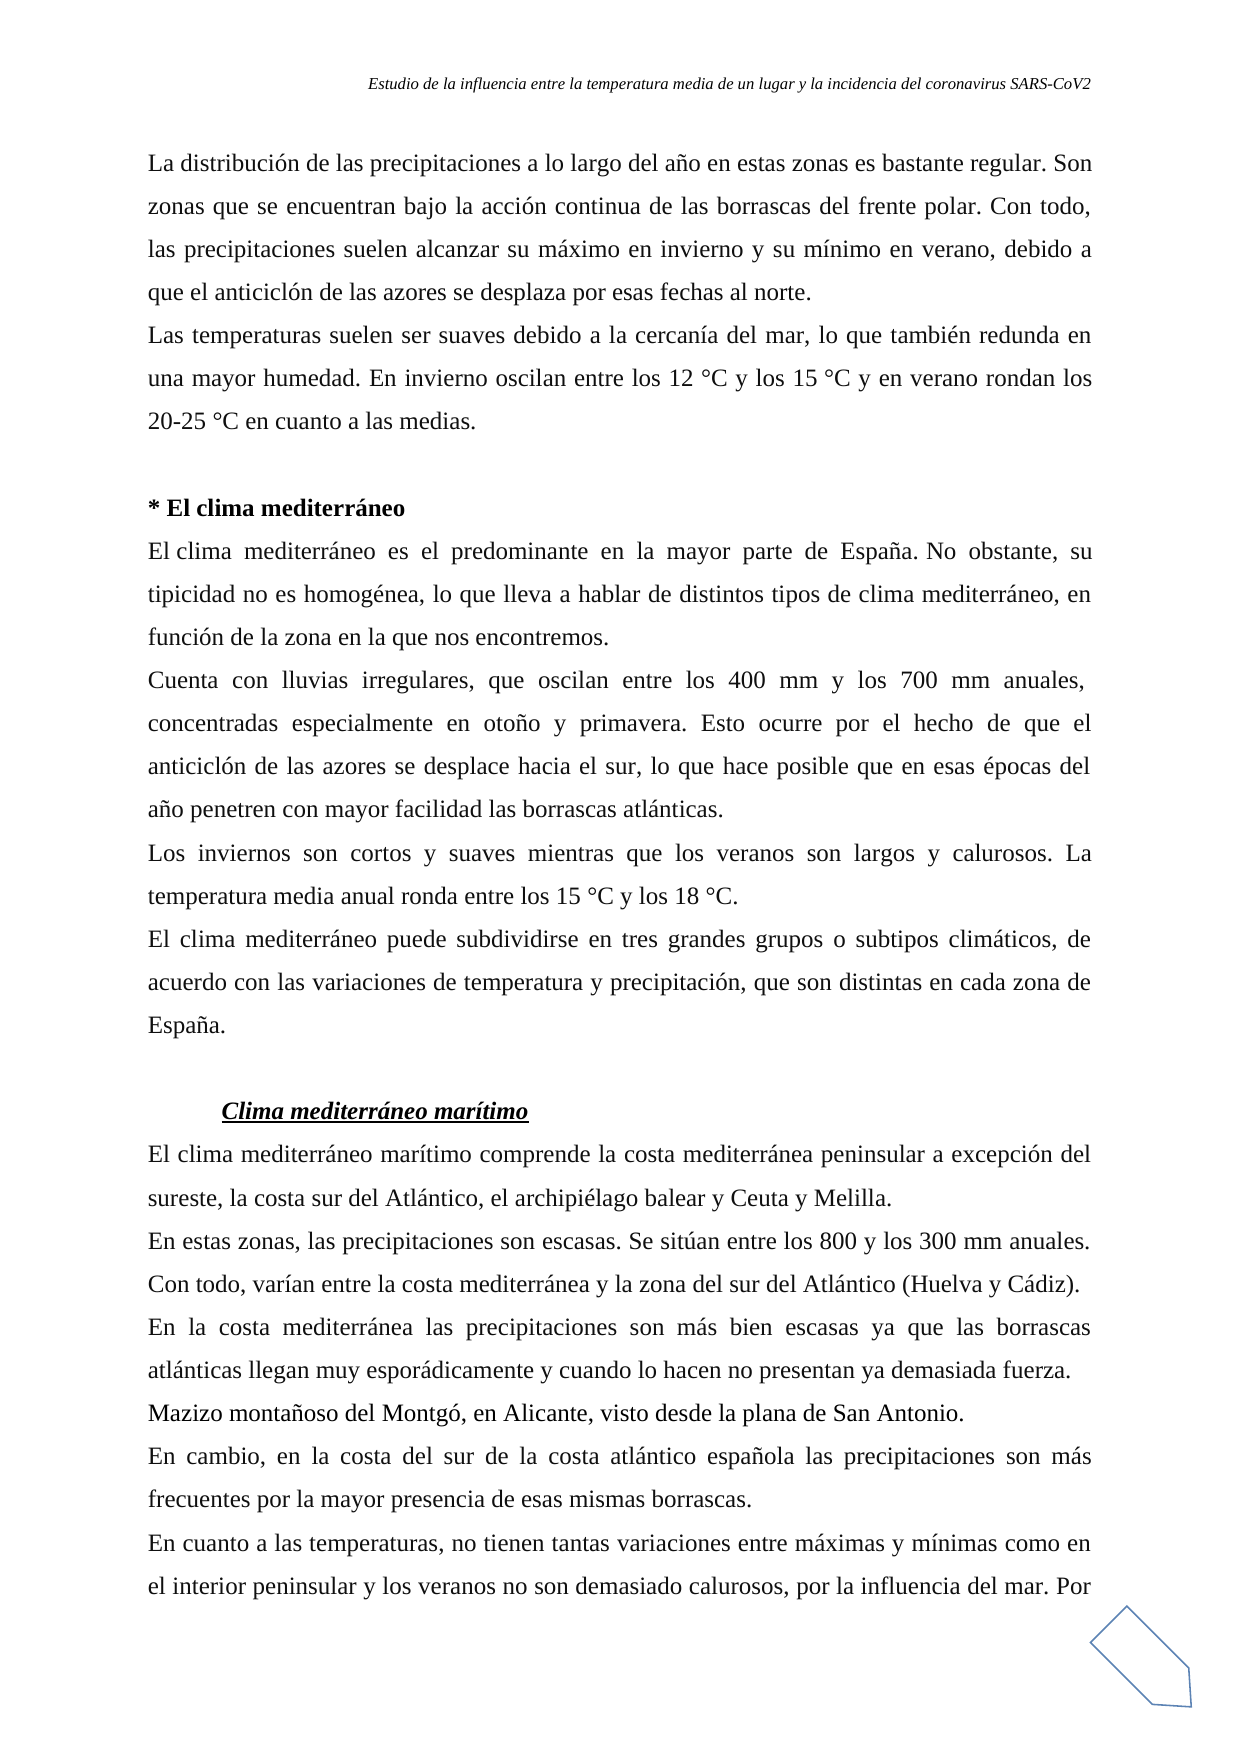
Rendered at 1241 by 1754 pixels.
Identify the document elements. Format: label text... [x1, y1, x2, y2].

text Los inviernos son cortos y suaves mientras que los veranos son largos y calurosos. La temperatura media anual ronda entre los 15 °C y los 18 °C. [148, 838, 1092, 909]
text * El clima mediterráneo [148, 493, 1092, 521]
text En cambio, en la costa del sur de la costa atlántico española las precipitaciones son más frecuentes por la mayor presencia de esas mismas borrascas. [148, 1441, 1092, 1513]
text Clima mediterráneo marítimo [148, 1096, 1092, 1125]
text El clima mediterráneo marítimo comprende la costa mediterránea peninsular a excepción del sureste, la costa sur del Atlántico, el archipiélago balear y Ceuta y Melilla. [148, 1139, 1092, 1211]
text Cuenta con lluvias irregulares, que oscilan entre los 400 mm y los 700 mm anuales, concentradas especialmente en otoño y primavera. Esto ocurre por el hecho de que el anticiclón de las azores se desplace hacia el sur, lo que hace posible que en esas épocas del año penetren con mayor facilidad las borrascas atlánticas. [148, 665, 1092, 823]
text En la costa mediterránea las precipitaciones son más bien escasas ya que las borrascas atlánticas llegan muy esporádicamente y cuando lo hacen no presentan ya demasiada fuerza. [148, 1312, 1092, 1384]
text En estas zonas, las precipitaciones son escasas. Se sitúan entre los 800 y los 300 mm anuales. Con todo, varían entre la costa mediterránea y la zona del sur del Atlántico (Huelva y Cádiz). [148, 1226, 1092, 1298]
text El clima mediterráneo puede subdividirse en tres grandes grupos o subtipos climáticos, de acuerdo con las variaciones de temperatura y precipitación, que son distintas en cada zona de España. [148, 924, 1092, 1039]
text El clima mediterráneo es el predominante en la mayor parte de España. No obstante, su tipicidad no es homogénea, lo que lleva a hablar de distintos tipos de clima mediterráneo, en función de la zona en la que nos encontremos. [148, 536, 1092, 651]
text La distribución de las precipitaciones a lo largo del año en estas zonas es bastante regular. Son zonas que se encuentran bajo la acción continua de las borrascas del frente polar. Con todo, las precipitaciones suelen alcanzar su máximo en invierno y su mínimo en verano, debido a que el anticiclón de las azores se desplaza por esas fechas al norte. [148, 148, 1092, 306]
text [148, 1528, 1092, 1599]
text Mazizo montañoso del Montgó, en Alicante, visto desde la plana de San Antonio. [148, 1398, 1092, 1427]
text Las temperaturas suelen ser suaves debido a la cercanía del mar, lo que también redunda en una mayor humedad. En invierno oscilan entre los 12 °C y los 15 °C y en verano rondan los 20-25 °C en cuanto a las medias. [148, 320, 1092, 435]
